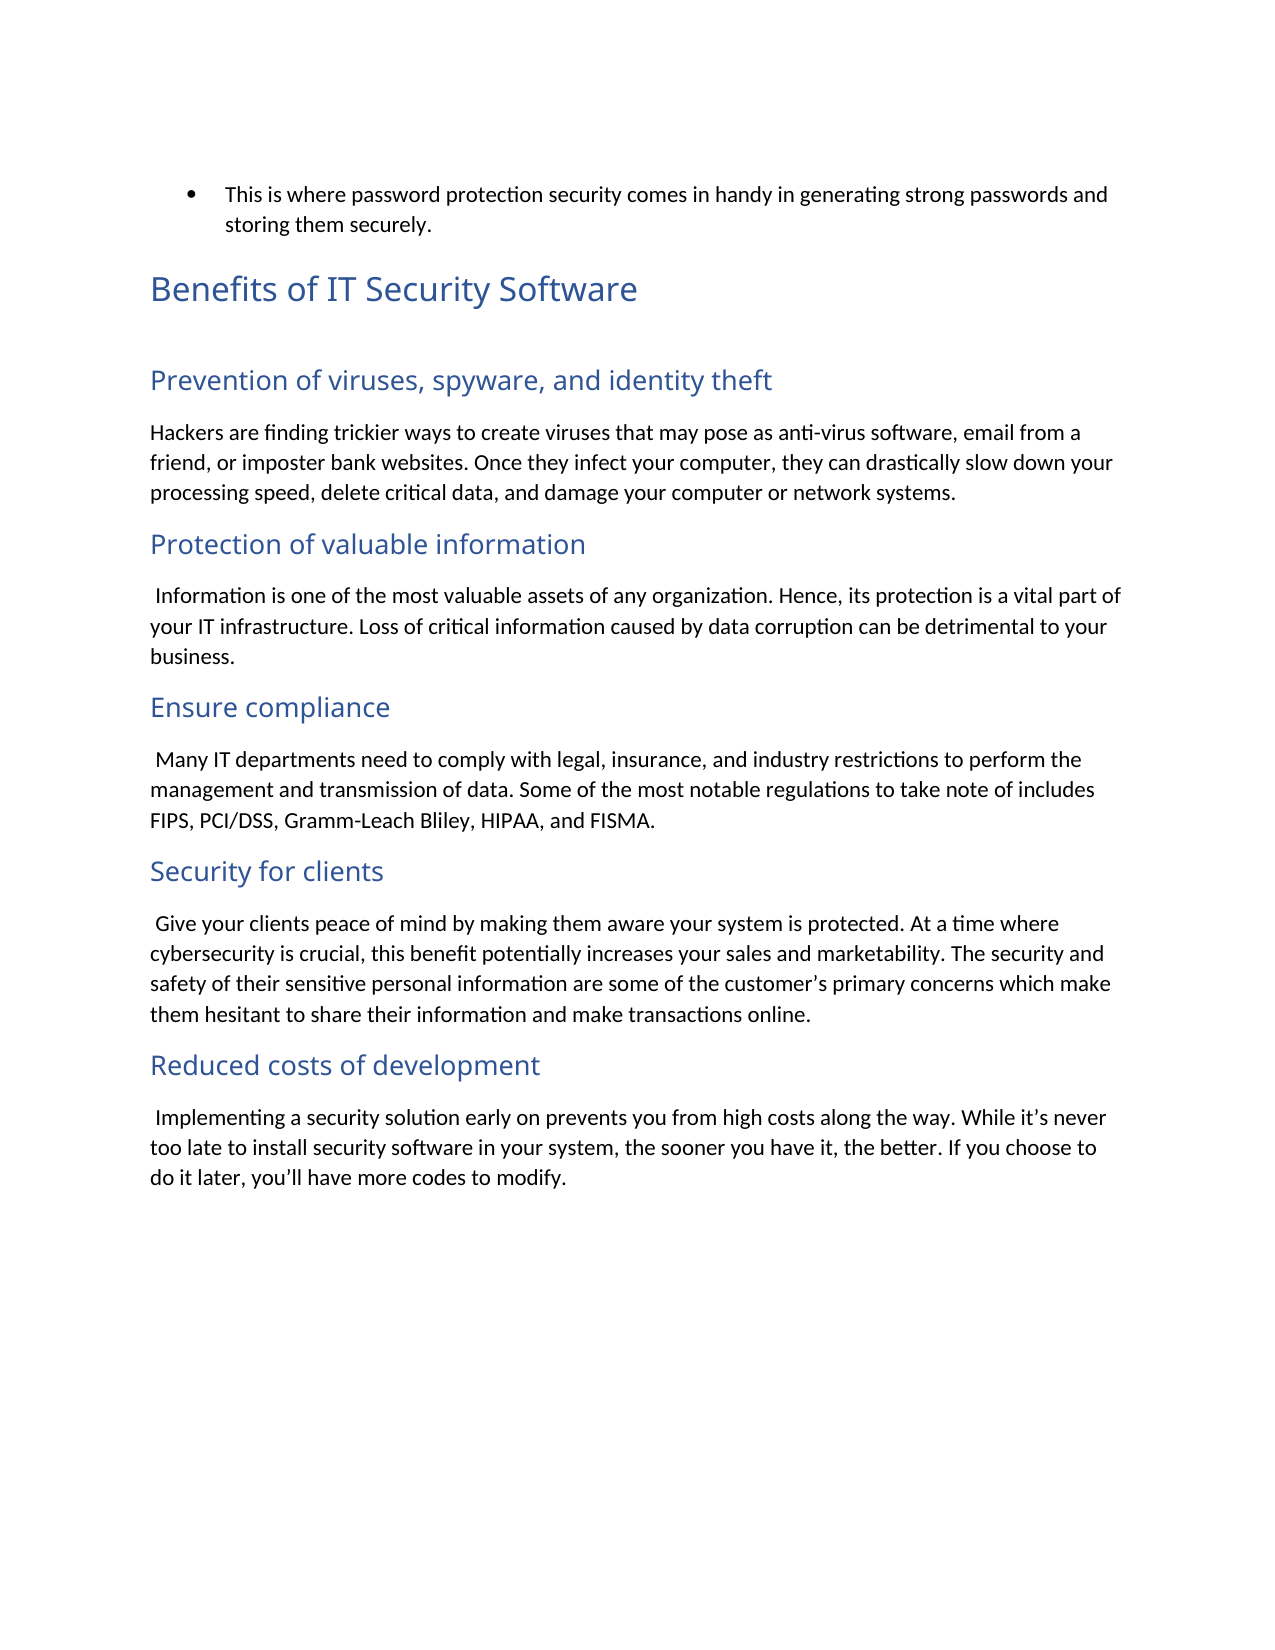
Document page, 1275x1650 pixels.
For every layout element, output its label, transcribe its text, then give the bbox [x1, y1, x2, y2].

text Reduced costs of development [150, 1047, 1125, 1083]
text Information is one of the most valuable assets of any organization. Hence, its protection is a vital part of your IT infrastructure. Loss of critical information caused by data corruption can be detrimental to your business. [150, 582, 1125, 670]
text Prevention of viruses, spyware, and identity theft [150, 361, 1125, 398]
list This is where password protection security comes in handy in generating strong passwords and storing them securely. [187, 180, 1125, 238]
text Security for clients [150, 853, 1125, 889]
text Many IT departments need to comply with legal, insurance, and industry restrictions to perform the management and transmission of data. Some of the most notable regulations to take note of includes FIPS, PCI/DSS, Gramm-Leach Bliley, HIPAA, and FISMA. [150, 745, 1125, 834]
text Hackers are finding trickier ways to create viruses that may pose as anti-virus software, email from a friend, or imposter bank websites. Once they infect your computer, they can drastically slow down your processing speed, delete critical data, and damage your computer or network systems. [150, 418, 1125, 506]
text Ensure compliance [150, 689, 1125, 726]
subtitle Benefits of IT Security Software [150, 266, 1125, 311]
text Give your clients peace of mind by making them aware your system is protected. At a time where cybersecurity is crucial, this benefit potentially increases your sales and marketability. The security and safety of their sensitive personal information are some of the customer’s primary concerns which make them hesitant to share their information and make transactions online. [150, 909, 1125, 1028]
text Implementing a security solution early on prevents you from high costs along the way. While it’s never too late to install security software in your system, the sooner you have it, the better. If you choose to do it later, you’ll have more codes to modify. [150, 1103, 1125, 1192]
text Protection of valuable information [150, 525, 1125, 562]
